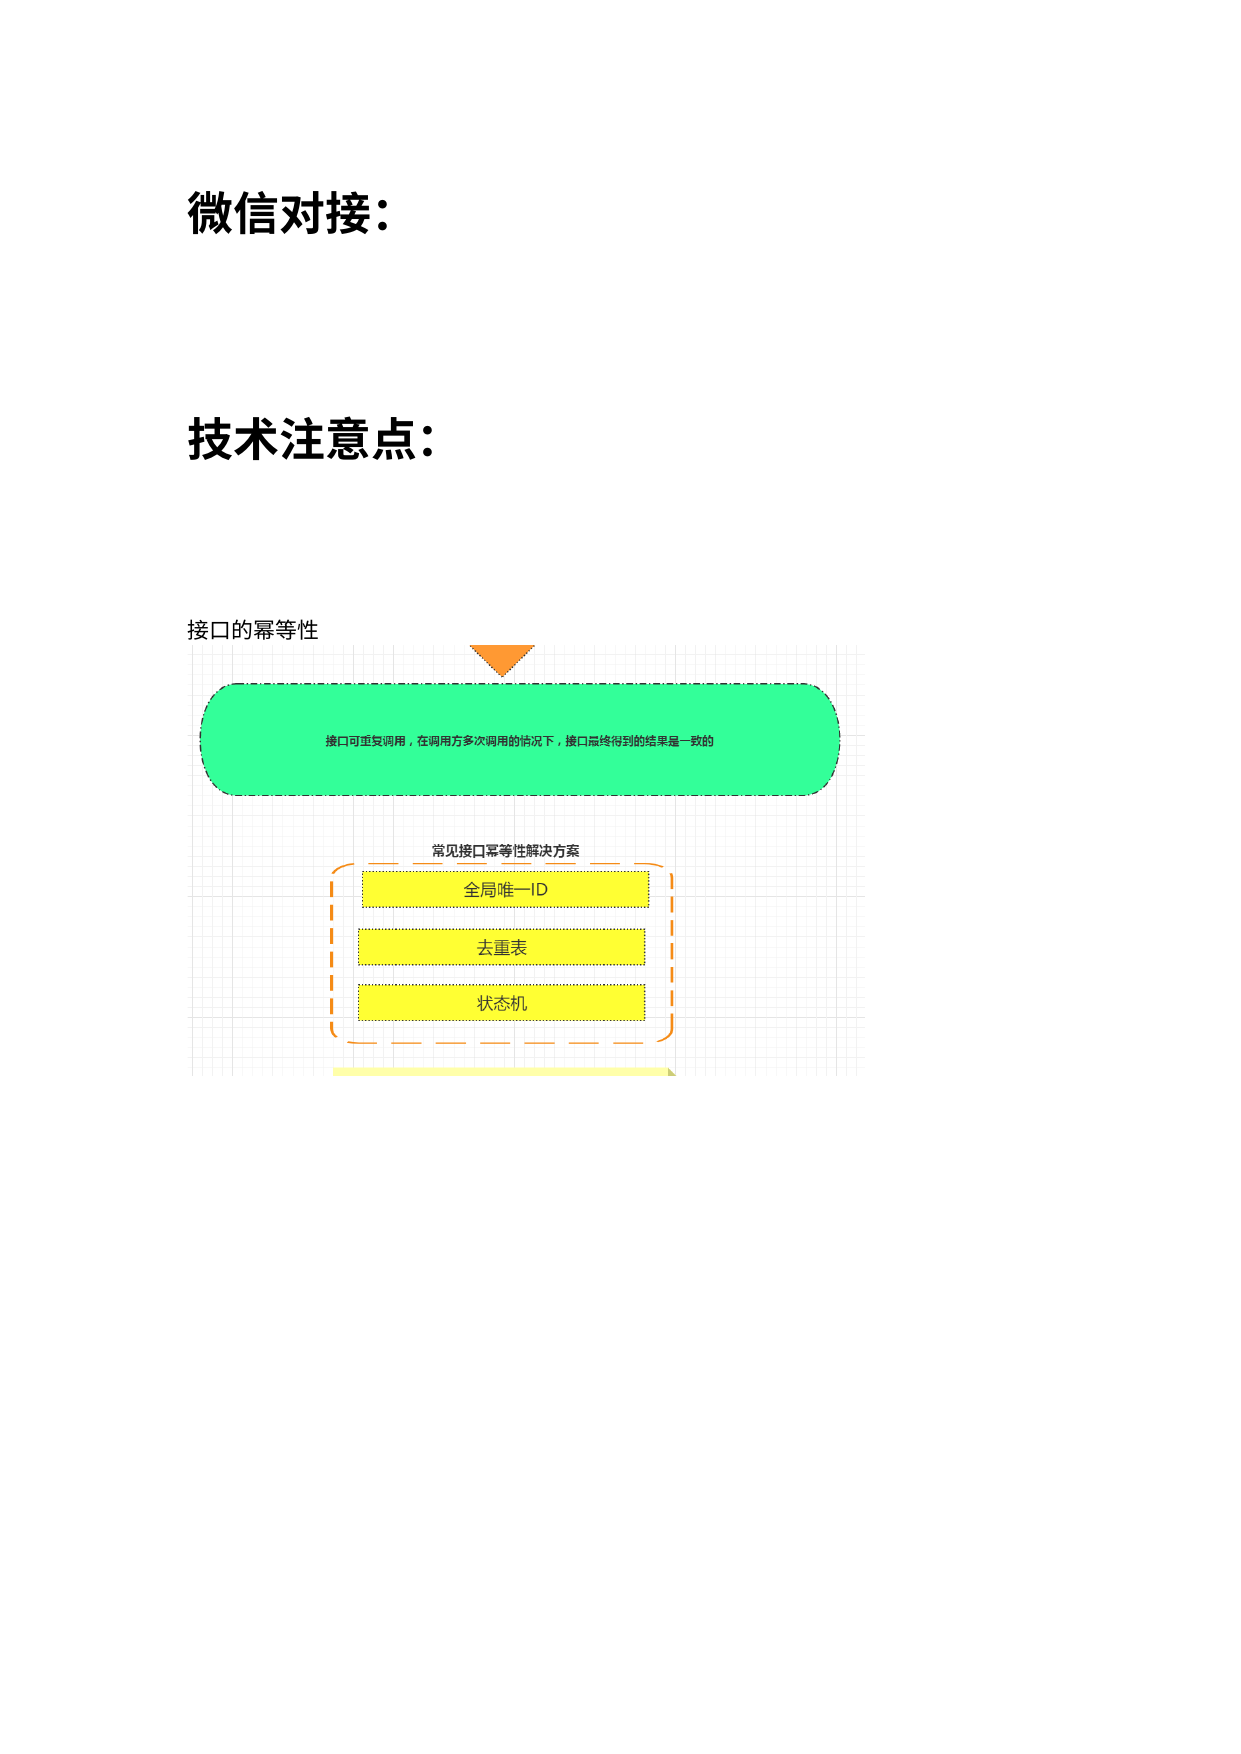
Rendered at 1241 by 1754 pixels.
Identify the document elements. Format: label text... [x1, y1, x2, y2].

text 接口的幂等性 [187, 612, 1053, 645]
picture [187, 645, 865, 1076]
subtitle 技术注意点： [187, 388, 1053, 485]
subtitle 微信对接： [187, 162, 1053, 259]
